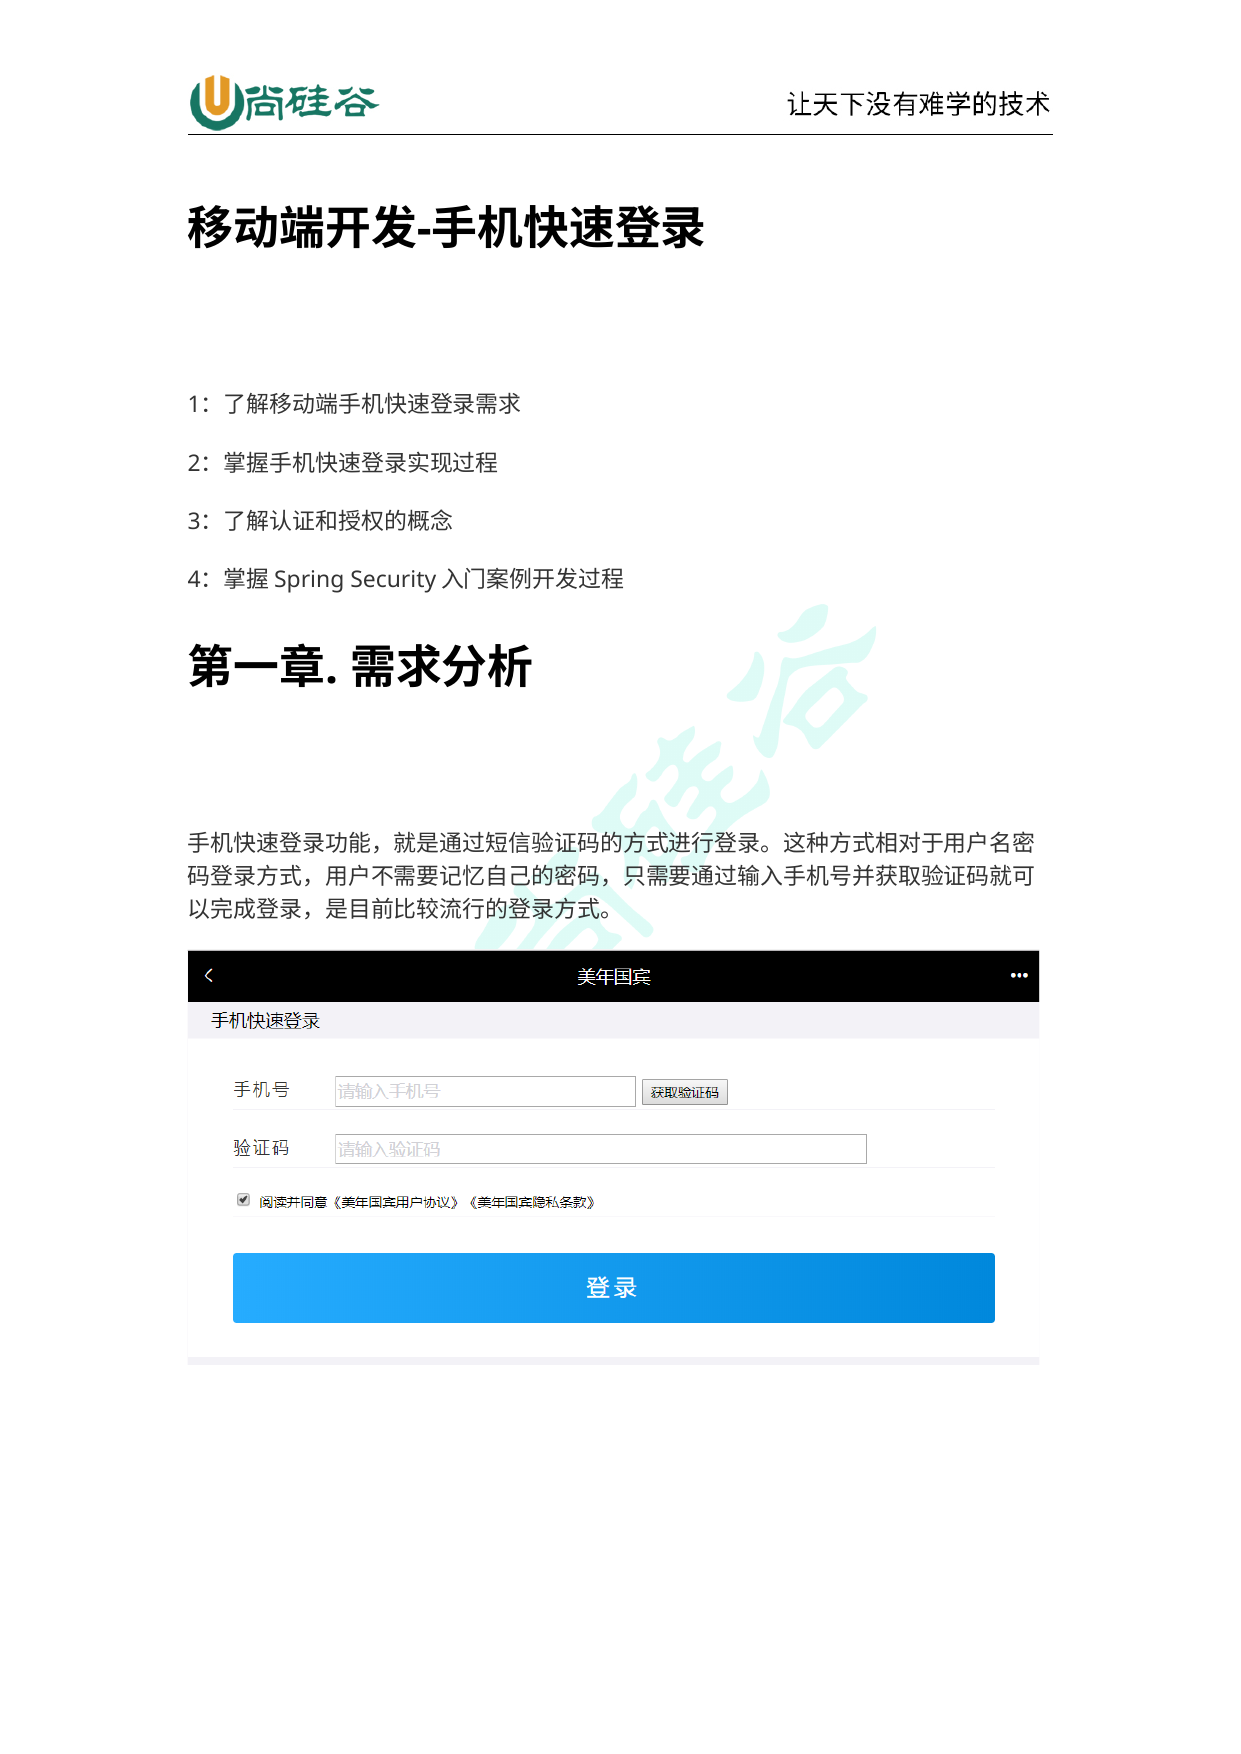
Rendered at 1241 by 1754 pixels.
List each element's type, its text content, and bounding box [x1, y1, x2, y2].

text 3：了解认证和授权的概念 [187, 503, 1053, 536]
picture [187, 73, 1053, 132]
subtitle 移动端开发-手机快速登录 [187, 192, 1053, 258]
text 2：掌握手机快速登录实现过程 [187, 444, 1053, 478]
text 手机快速登录功能，就是通过短信验证码的方式进行登录。这种方式相对于用户名密码登录方式，用户不需要记忆自己的密码，只需要通过输入手机号并获取验证码就可以完成登录，是目前比较流行的登录方式。 [187, 825, 1053, 924]
subtitle 第一章. 需求分析 [187, 630, 1053, 697]
text 4：掌握Spring Security入门案例开发过程 [187, 561, 1053, 594]
picture [187, 949, 1040, 1365]
text 1：了解移动端手机快速登录需求 [187, 386, 1053, 419]
